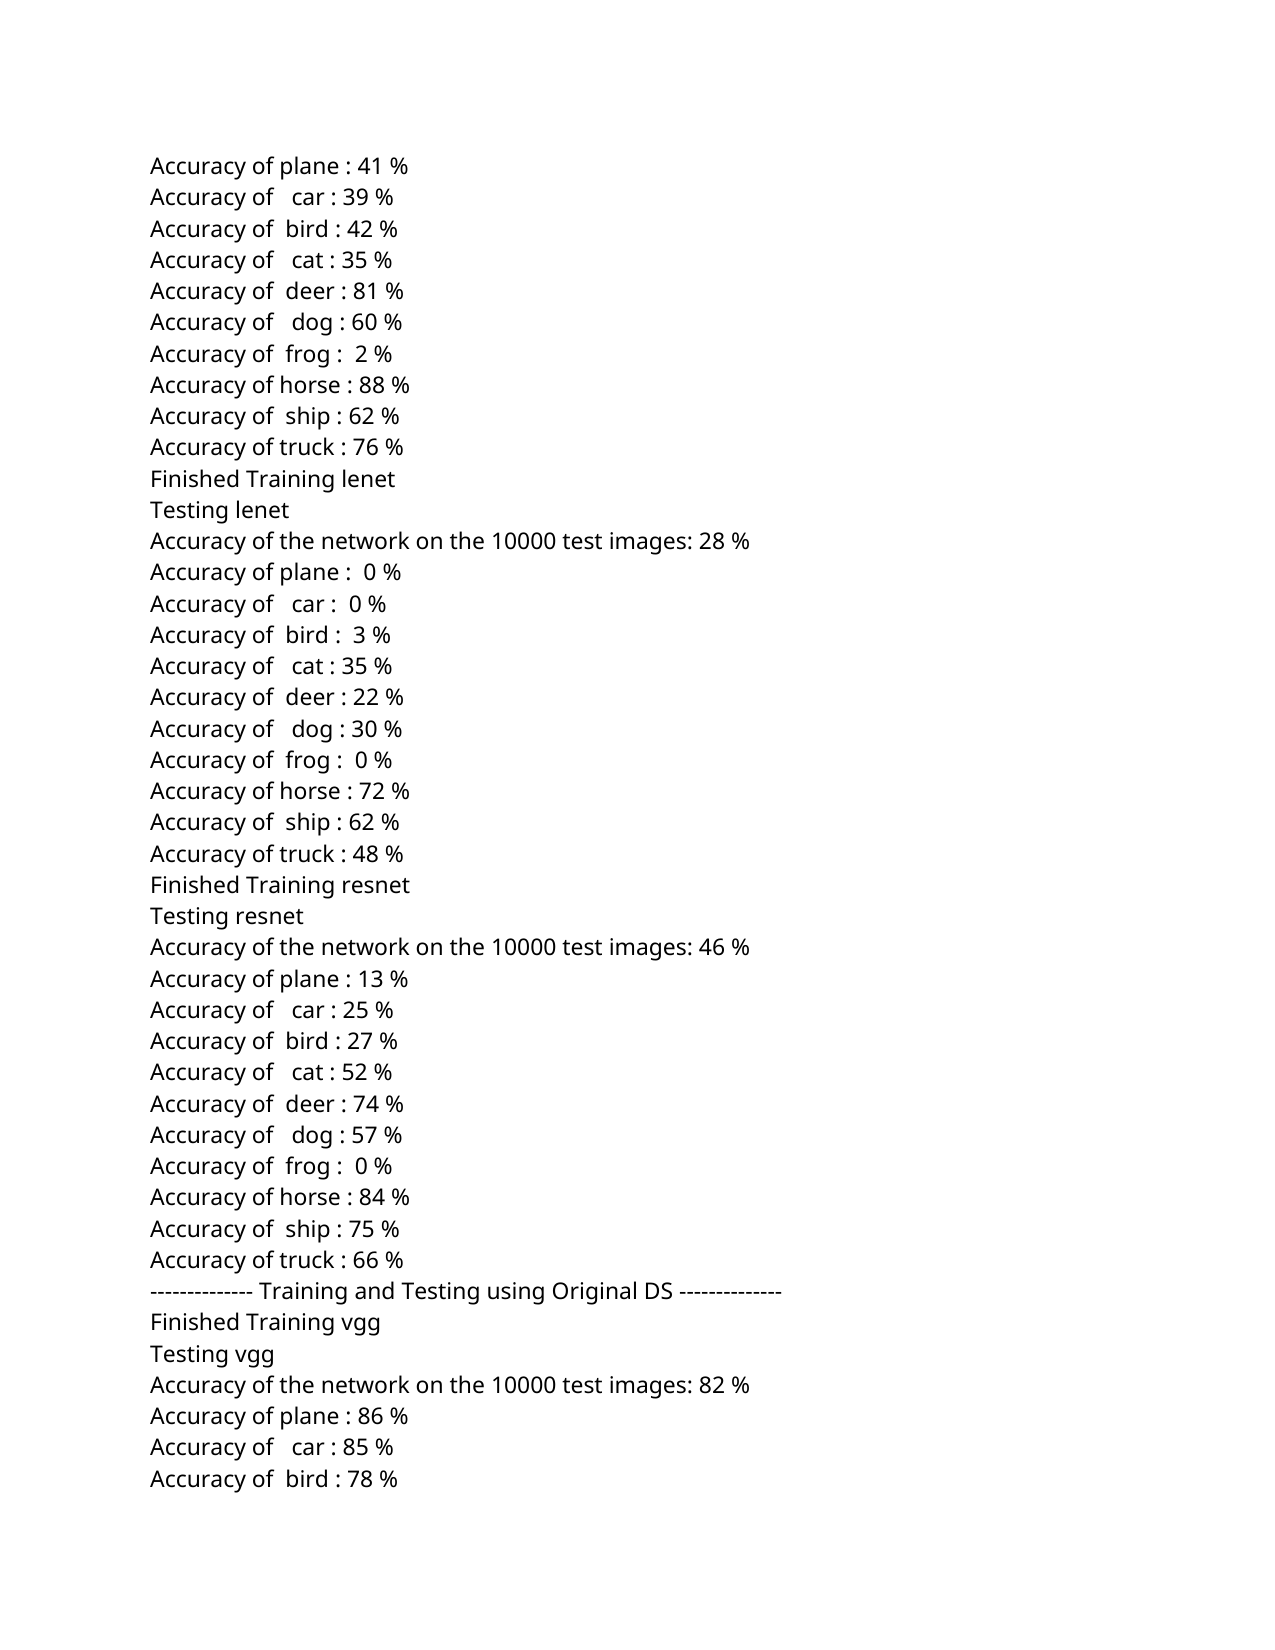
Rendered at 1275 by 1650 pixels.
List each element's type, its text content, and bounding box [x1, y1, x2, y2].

text Accuracy of plane : 86 % [150, 1400, 1125, 1431]
text Accuracy of the network on the 10000 test images: 28 % [150, 525, 1125, 556]
text Accuracy of bird : 3 % [150, 619, 1125, 650]
text Accuracy of cat : 35 % [150, 650, 1125, 681]
text Testing vgg [150, 1337, 1125, 1369]
text Accuracy of horse : 84 % [150, 1181, 1125, 1212]
text Accuracy of cat : 35 % [150, 244, 1125, 275]
text Finished Training lenet [150, 462, 1125, 494]
text Accuracy of car : 39 % [150, 181, 1125, 212]
text Accuracy of ship : 62 % [150, 806, 1125, 837]
text Accuracy of bird : 27 % [150, 1025, 1125, 1056]
text Accuracy of frog : 0 % [150, 744, 1125, 775]
text Accuracy of ship : 62 % [150, 400, 1125, 431]
text Accuracy of horse : 88 % [150, 369, 1125, 400]
text Accuracy of truck : 66 % [150, 1244, 1125, 1275]
text Accuracy of frog : 0 % [150, 1150, 1125, 1181]
text Accuracy of ship : 75 % [150, 1212, 1125, 1244]
text Finished Training vgg [150, 1306, 1125, 1337]
text Finished Training resnet [150, 869, 1125, 900]
text Accuracy of car : 0 % [150, 587, 1125, 619]
text Accuracy of car : 25 % [150, 994, 1125, 1025]
text Accuracy of plane : 0 % [150, 556, 1125, 587]
text Accuracy of frog : 2 % [150, 337, 1125, 369]
text Accuracy of truck : 76 % [150, 431, 1125, 462]
text Accuracy of car : 85 % [150, 1431, 1125, 1462]
text Accuracy of plane : 13 % [150, 962, 1125, 994]
text Accuracy of the network on the 10000 test images: 46 % [150, 931, 1125, 962]
text Accuracy of truck : 48 % [150, 837, 1125, 869]
text Accuracy of deer : 22 % [150, 681, 1125, 712]
text Accuracy of dog : 60 % [150, 306, 1125, 337]
text -------------- Training and Testing using Original DS -------------- [150, 1275, 1125, 1306]
text Testing lenet [150, 494, 1125, 525]
text Testing resnet [150, 900, 1125, 931]
text Accuracy of horse : 72 % [150, 775, 1125, 806]
text Accuracy of deer : 81 % [150, 275, 1125, 306]
text Accuracy of dog : 57 % [150, 1119, 1125, 1150]
text Accuracy of the network on the 10000 test images: 82 % [150, 1369, 1125, 1400]
text Accuracy of bird : 42 % [150, 212, 1125, 244]
text Accuracy of bird : 78 % [150, 1462, 1125, 1494]
text Accuracy of cat : 52 % [150, 1056, 1125, 1087]
text Accuracy of plane : 41 % [150, 150, 1125, 181]
text Accuracy of dog : 30 % [150, 712, 1125, 744]
text Accuracy of deer : 74 % [150, 1087, 1125, 1119]
